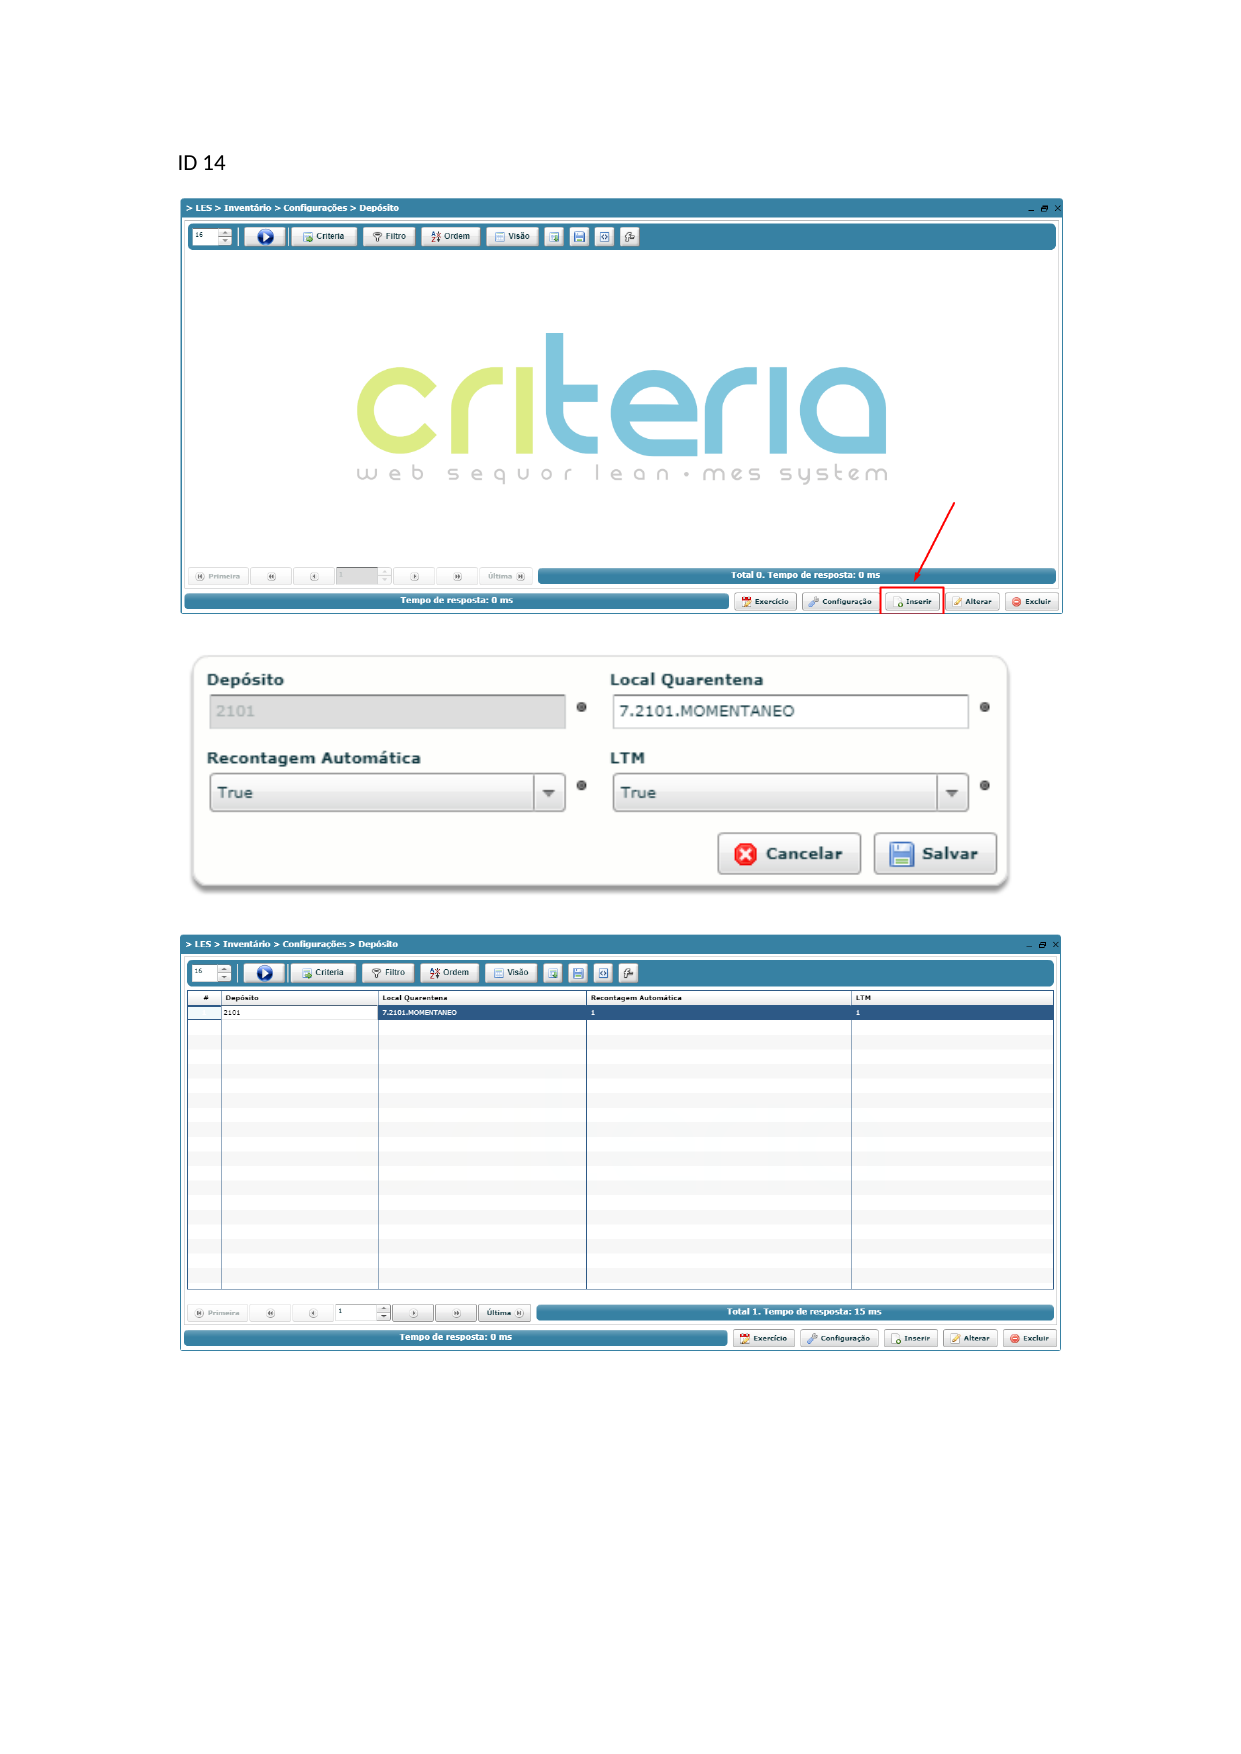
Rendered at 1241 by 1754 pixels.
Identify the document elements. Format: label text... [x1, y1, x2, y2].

picture [177, 194, 1063, 614]
text ID 14 [177, 148, 1063, 176]
picture [177, 929, 1063, 1352]
picture [177, 632, 1021, 911]
